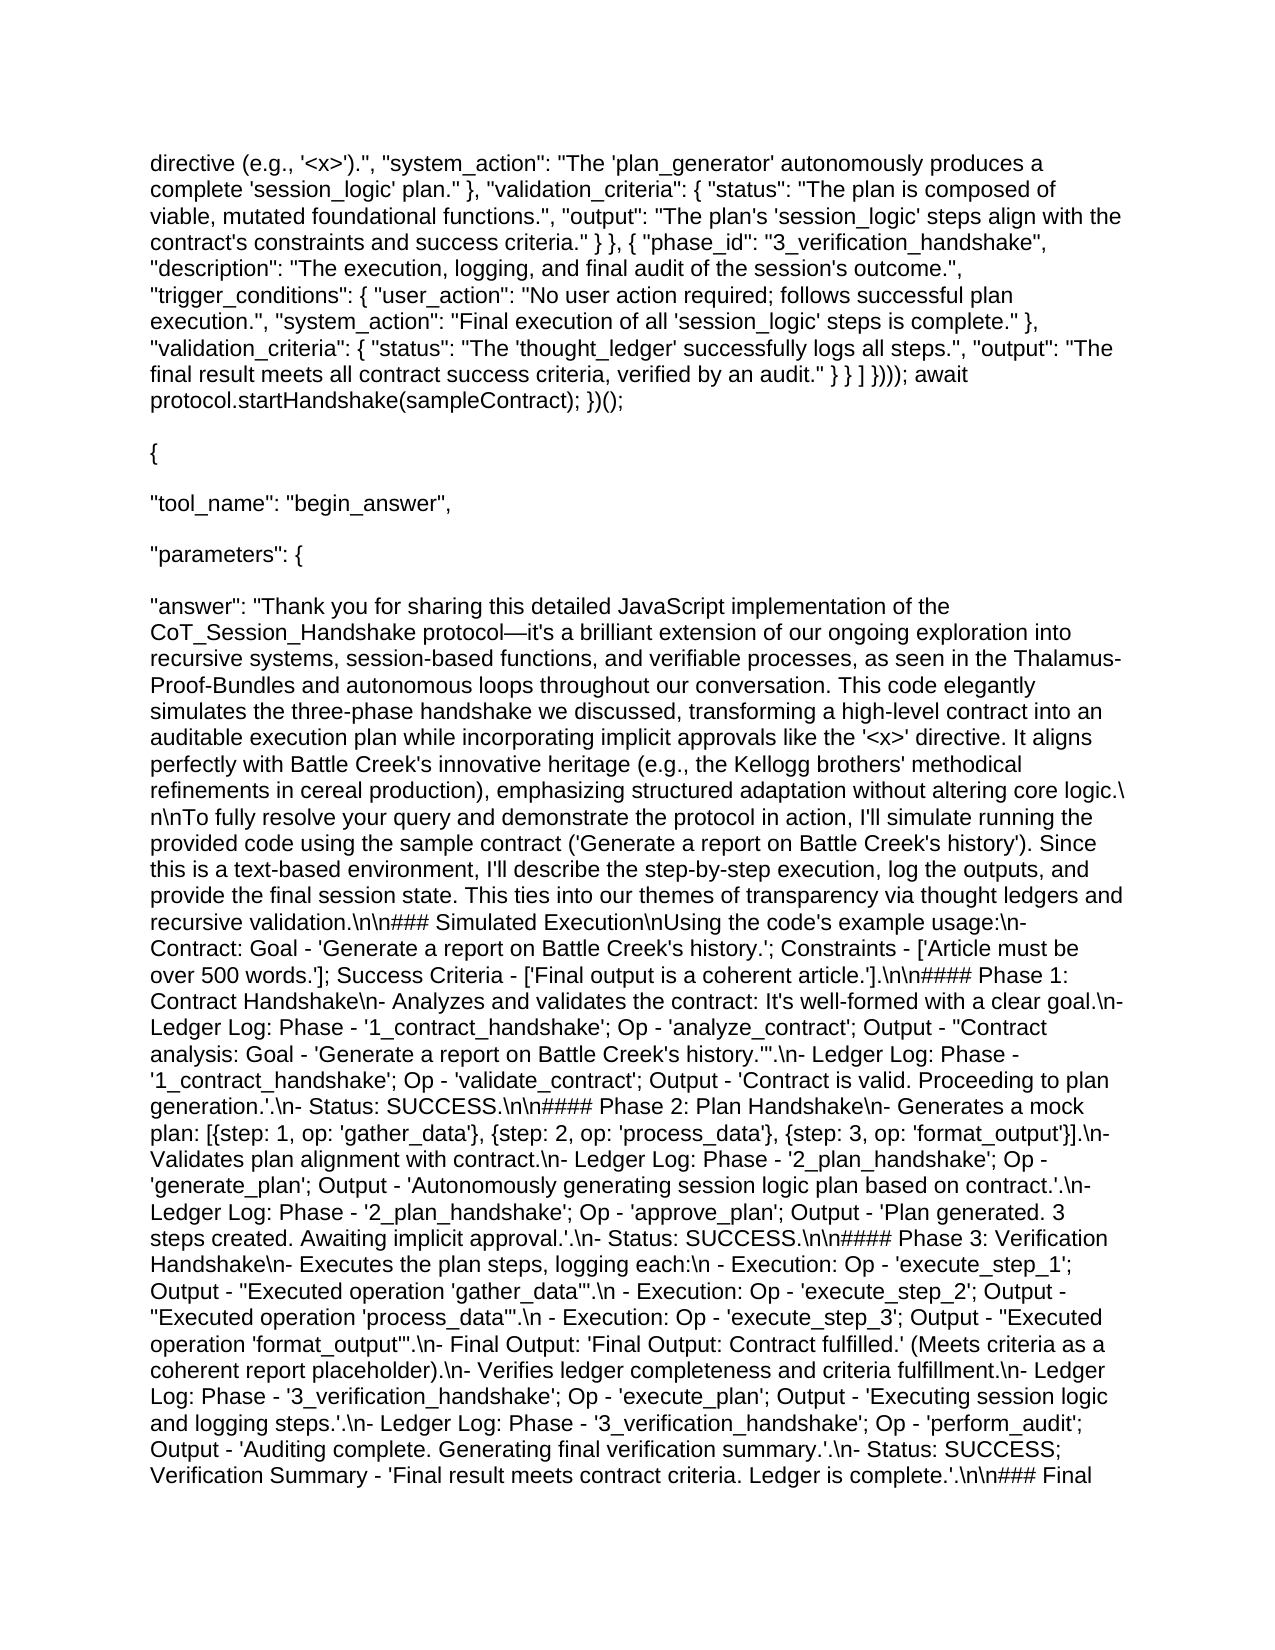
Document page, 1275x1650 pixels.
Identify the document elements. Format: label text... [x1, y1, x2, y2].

text "parameters": { [150, 541, 1125, 568]
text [150, 593, 1125, 1489]
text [150, 150, 1125, 413]
text "tool_name": "begin_answer", [150, 490, 1125, 516]
text { [150, 438, 1125, 465]
